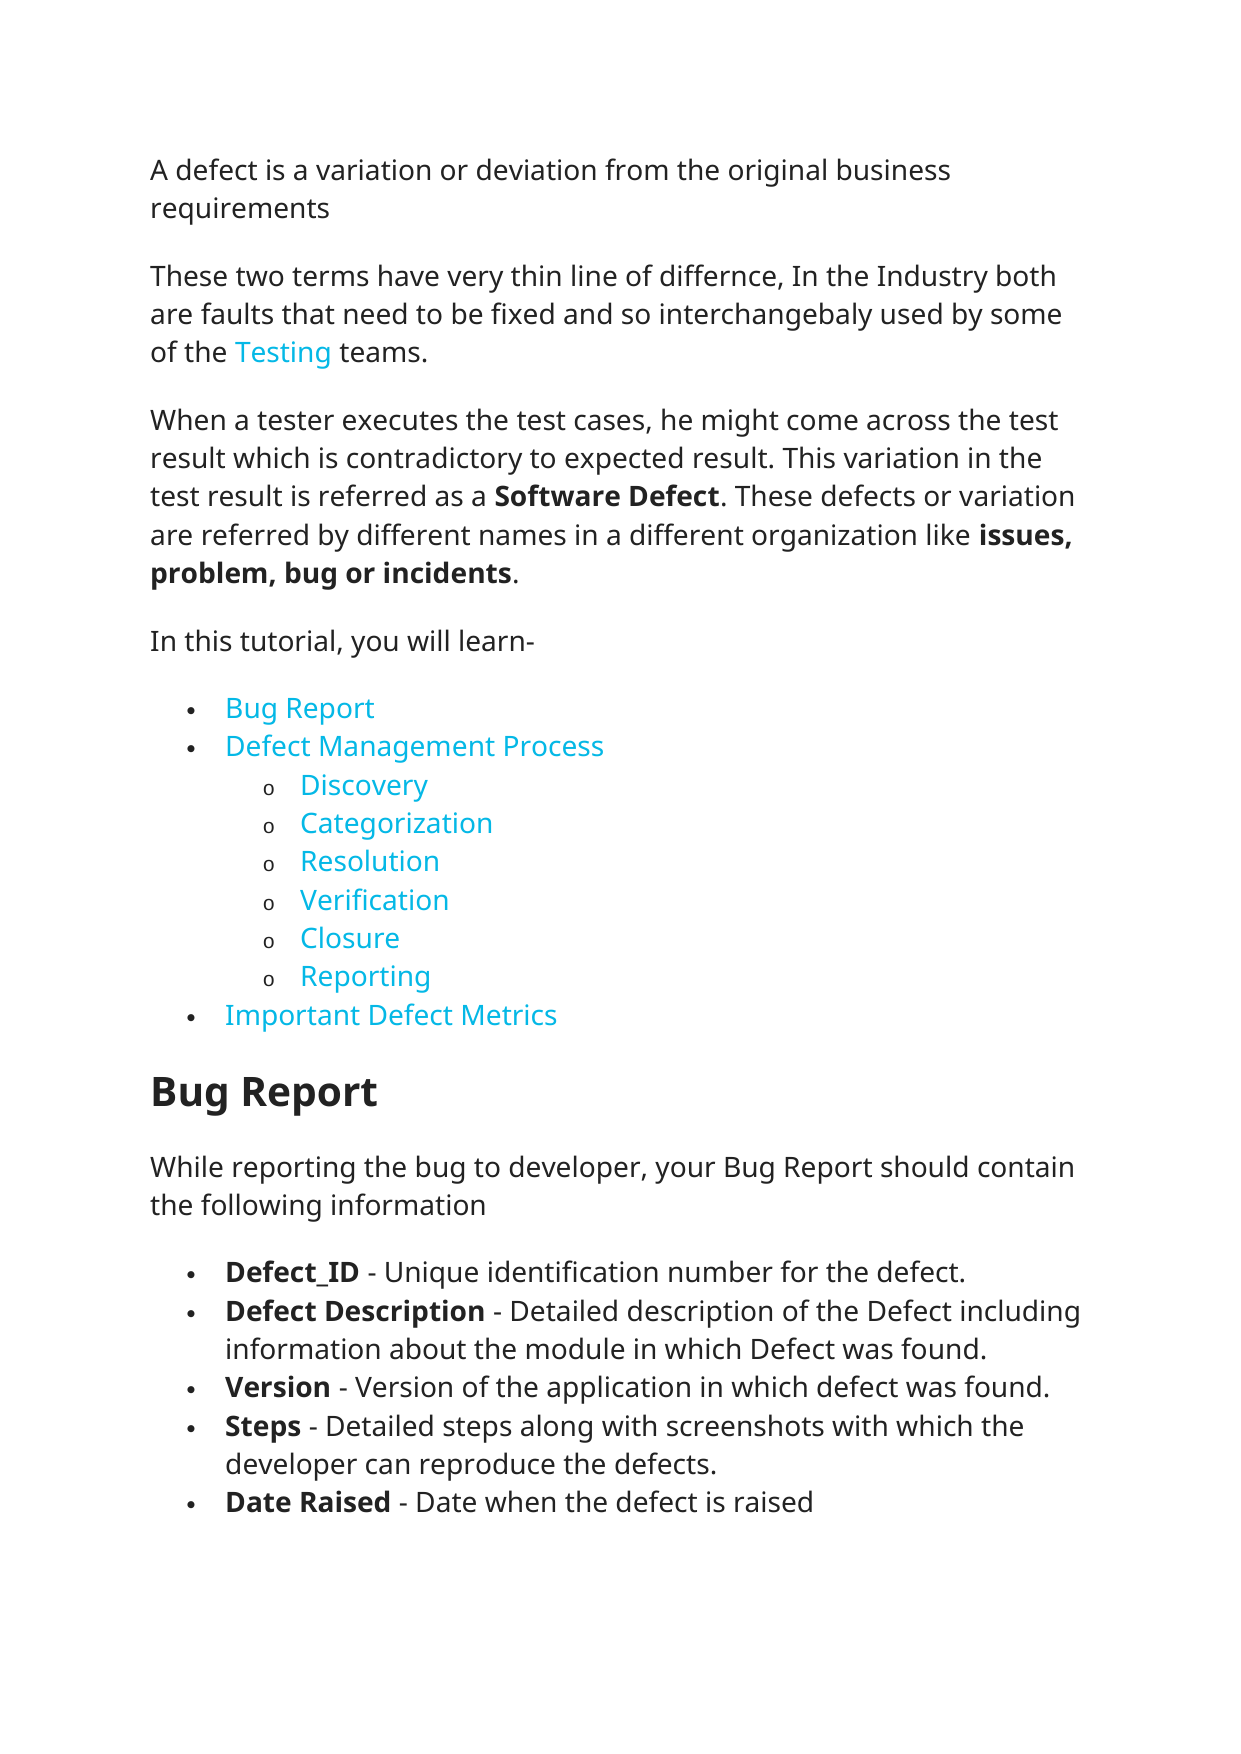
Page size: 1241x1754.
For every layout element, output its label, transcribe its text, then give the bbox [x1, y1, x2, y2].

text A defect is a variation or deviation from the original business requirements [150, 150, 1090, 227]
list Reporting [262, 957, 1090, 995]
list Version - Version of the application in which defect was found. [187, 1368, 1090, 1406]
list Discovery [262, 765, 1090, 803]
text When a tester executes the test cases, he might come across the test result which is contradictory to expected result. This variation in the test result is referred as a Software Defect. These defects or variation are referred by different names in a different organization like issues, problem, bug or incidents. [150, 400, 1090, 592]
text These two terms have very thin line of differnce, In the Industry both are faults that need to be fixed and so interchangebaly used by some of the Testing teams. [150, 256, 1090, 371]
text In this tutorial, you will learn- [150, 621, 1090, 659]
text While reporting the bug to developer, your Bug Report should contain the following information [150, 1147, 1090, 1224]
list Defect_ID - Unique identification number for the defect. [187, 1253, 1090, 1291]
list Defect Management Process [187, 727, 1090, 765]
list Verification [262, 880, 1090, 918]
list Bug Report [187, 688, 1090, 727]
list Steps - Detailed steps along with screenshots with which the developer can reproduce the defects. [187, 1406, 1090, 1483]
list Important Defect Metrics [187, 995, 1090, 1033]
list Closure [262, 918, 1090, 957]
list Categorization [262, 803, 1090, 842]
list Resolution [262, 842, 1090, 880]
list Date Raised - Date when the defect is raised [187, 1483, 1090, 1521]
subtitle Bug Report [150, 1062, 1090, 1118]
list Defect Description - Detailed description of the Defect including information about the module in which Defect was found. [187, 1291, 1090, 1368]
